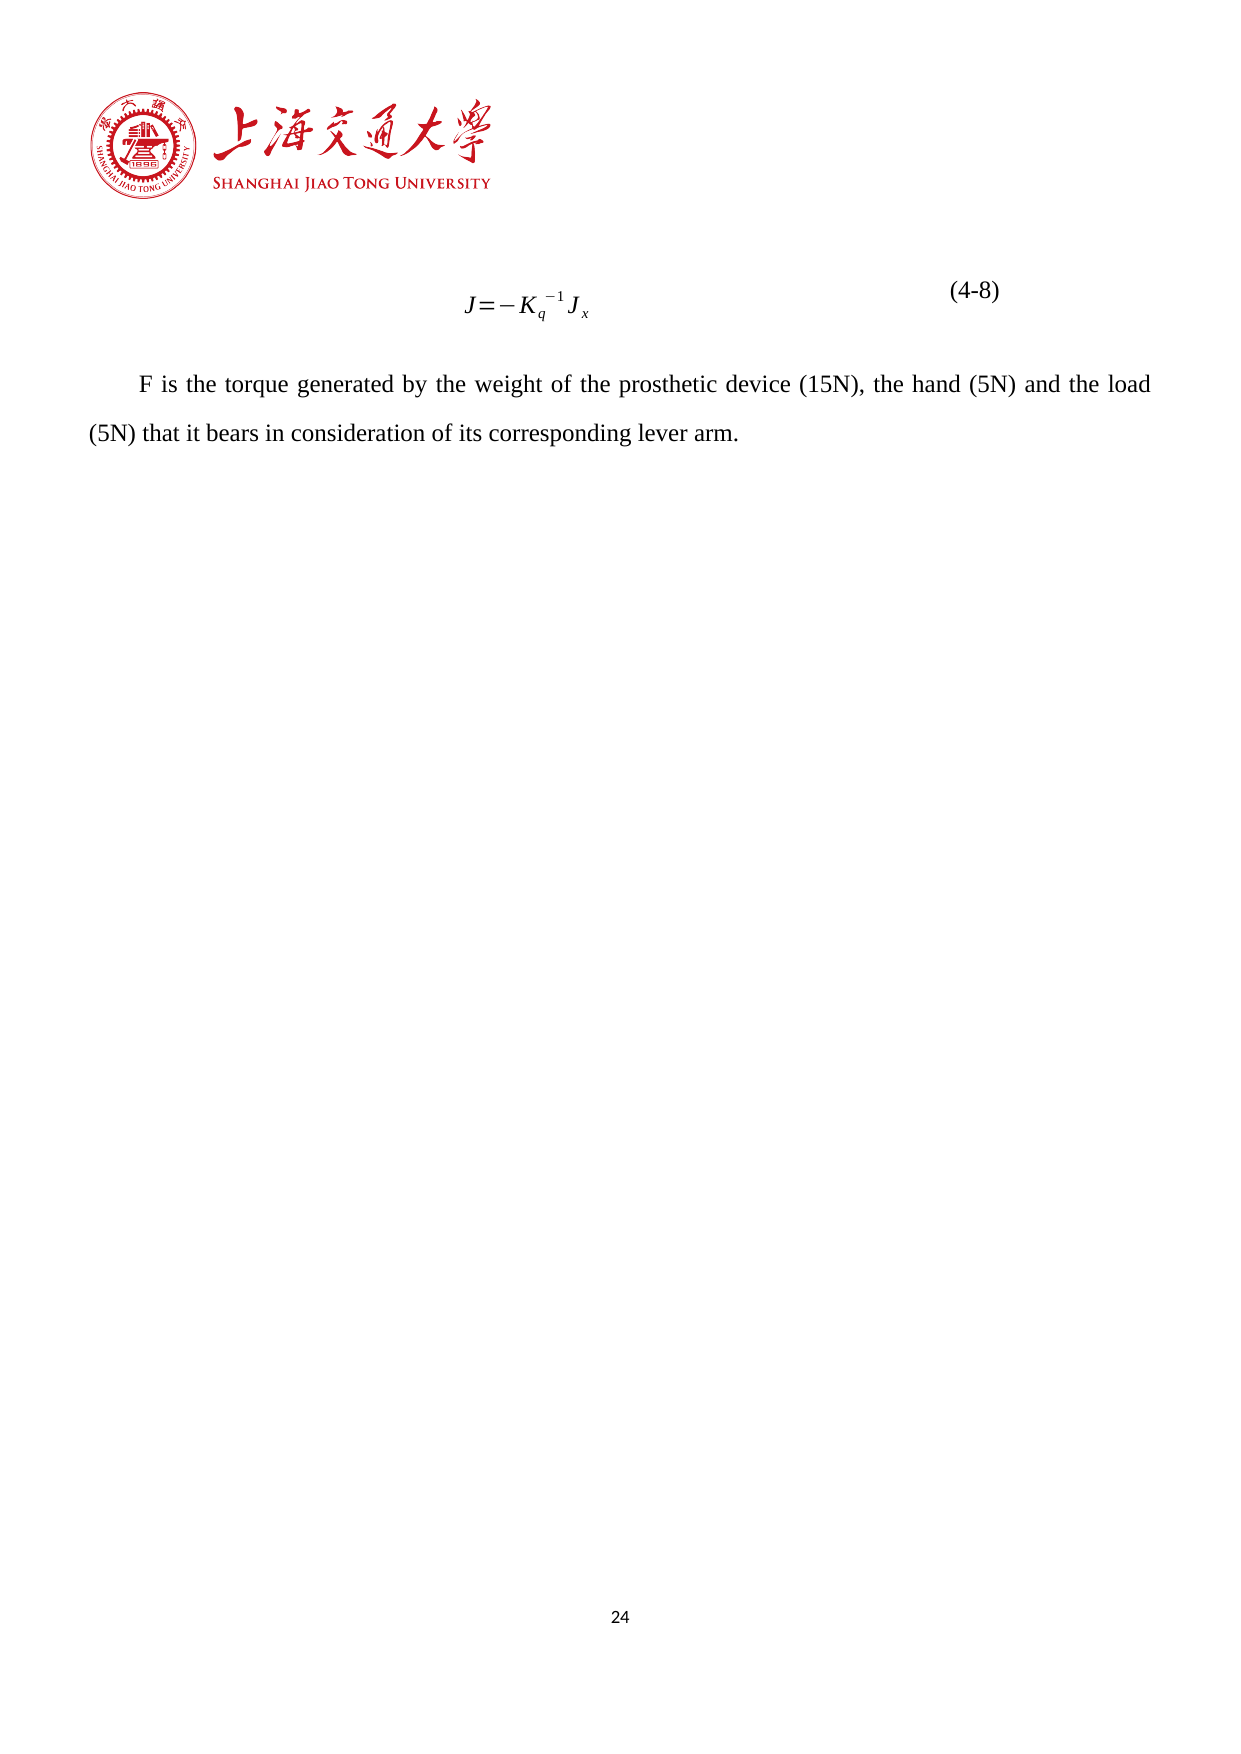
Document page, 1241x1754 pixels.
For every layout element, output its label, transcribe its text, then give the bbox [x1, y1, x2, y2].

text (4-8) [89, 272, 1152, 337]
text F is the torque generated by the weight of the prosthetic device (15N), the hand (5N) and the load (5N) that it bears in consideration of its corresponding lever arm. [89, 368, 1152, 449]
picture [90, 92, 491, 199]
